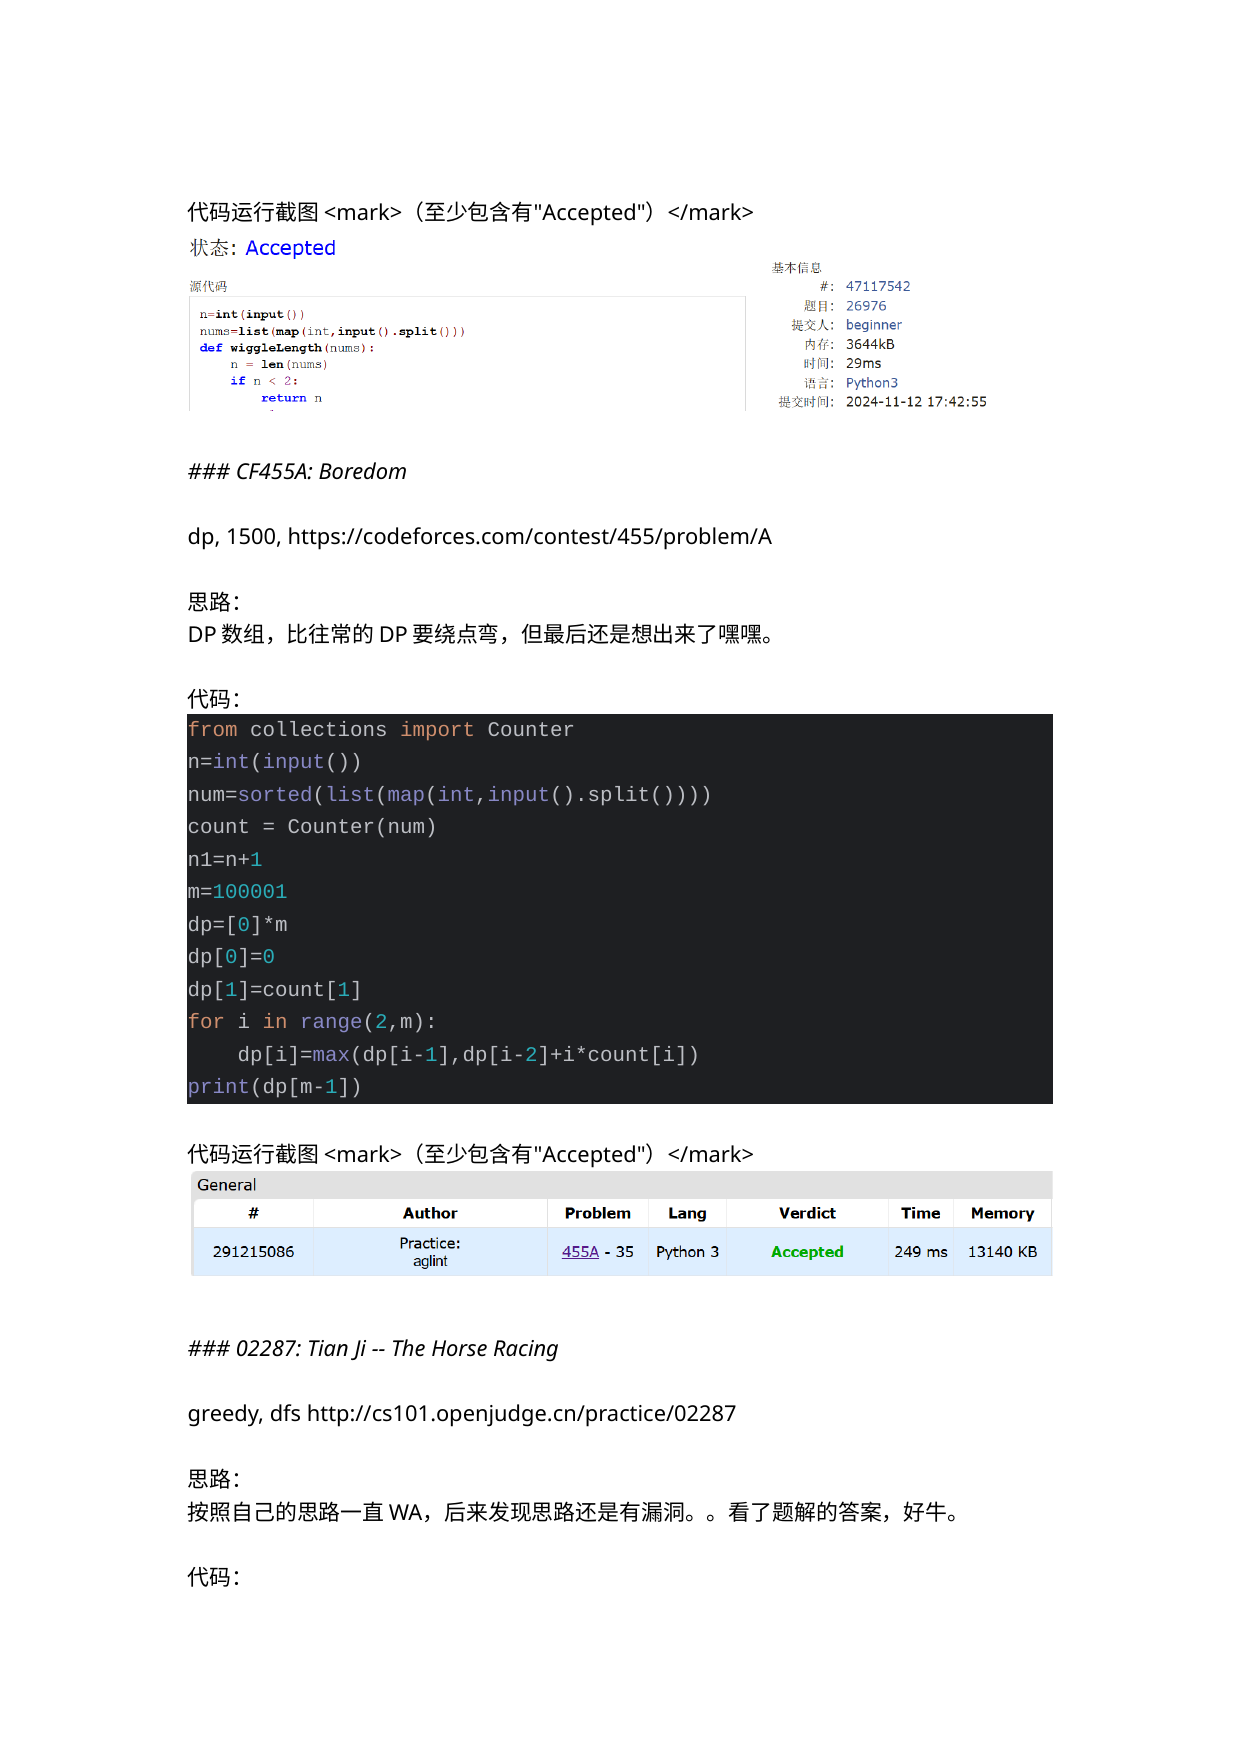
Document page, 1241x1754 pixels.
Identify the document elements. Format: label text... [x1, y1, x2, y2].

text 按照自己的思路一直WA，后来发现思路还是有漏洞。。看了题解的答案，好牛。 [187, 1494, 1053, 1527]
text 思路： [187, 1462, 1053, 1494]
text 代码运行截图 <mark>（至少包含有"Accepted"）</mark> [187, 1137, 1053, 1169]
text ### CF455A: Boredom [187, 454, 1053, 487]
text from collections import Counter n=int(input()) num=sorted(list(map(int,input().split()))) count = Counter(num) n1=n+1 m=100001 dp=[0]*m dp[0]=0 dp[1]=count[1] for i in range(2,m): dp[i]=max(dp[i-1],dp[i-2]+i*count[i]) print(dp[m-1]) [187, 714, 1053, 1104]
text ### 02287: Tian Ji -- The Horse Racing [187, 1332, 1053, 1364]
text 代码： [187, 1559, 1053, 1592]
text DP数组，比往常的DP要绕点弯，但最后还是想出来了嘿嘿。 [187, 617, 1053, 649]
text 思路： [187, 584, 1053, 617]
picture [187, 227, 1053, 411]
text 代码： [187, 682, 1053, 714]
picture [187, 1169, 1053, 1276]
text dp, 1500, https://codeforces.com/contest/455/problem/A [187, 519, 1053, 552]
text greedy, dfs http://cs101.openjudge.cn/practice/02287 [187, 1397, 1053, 1429]
text 代码运行截图 <mark>（至少包含有"Accepted"）</mark> [187, 194, 1053, 227]
